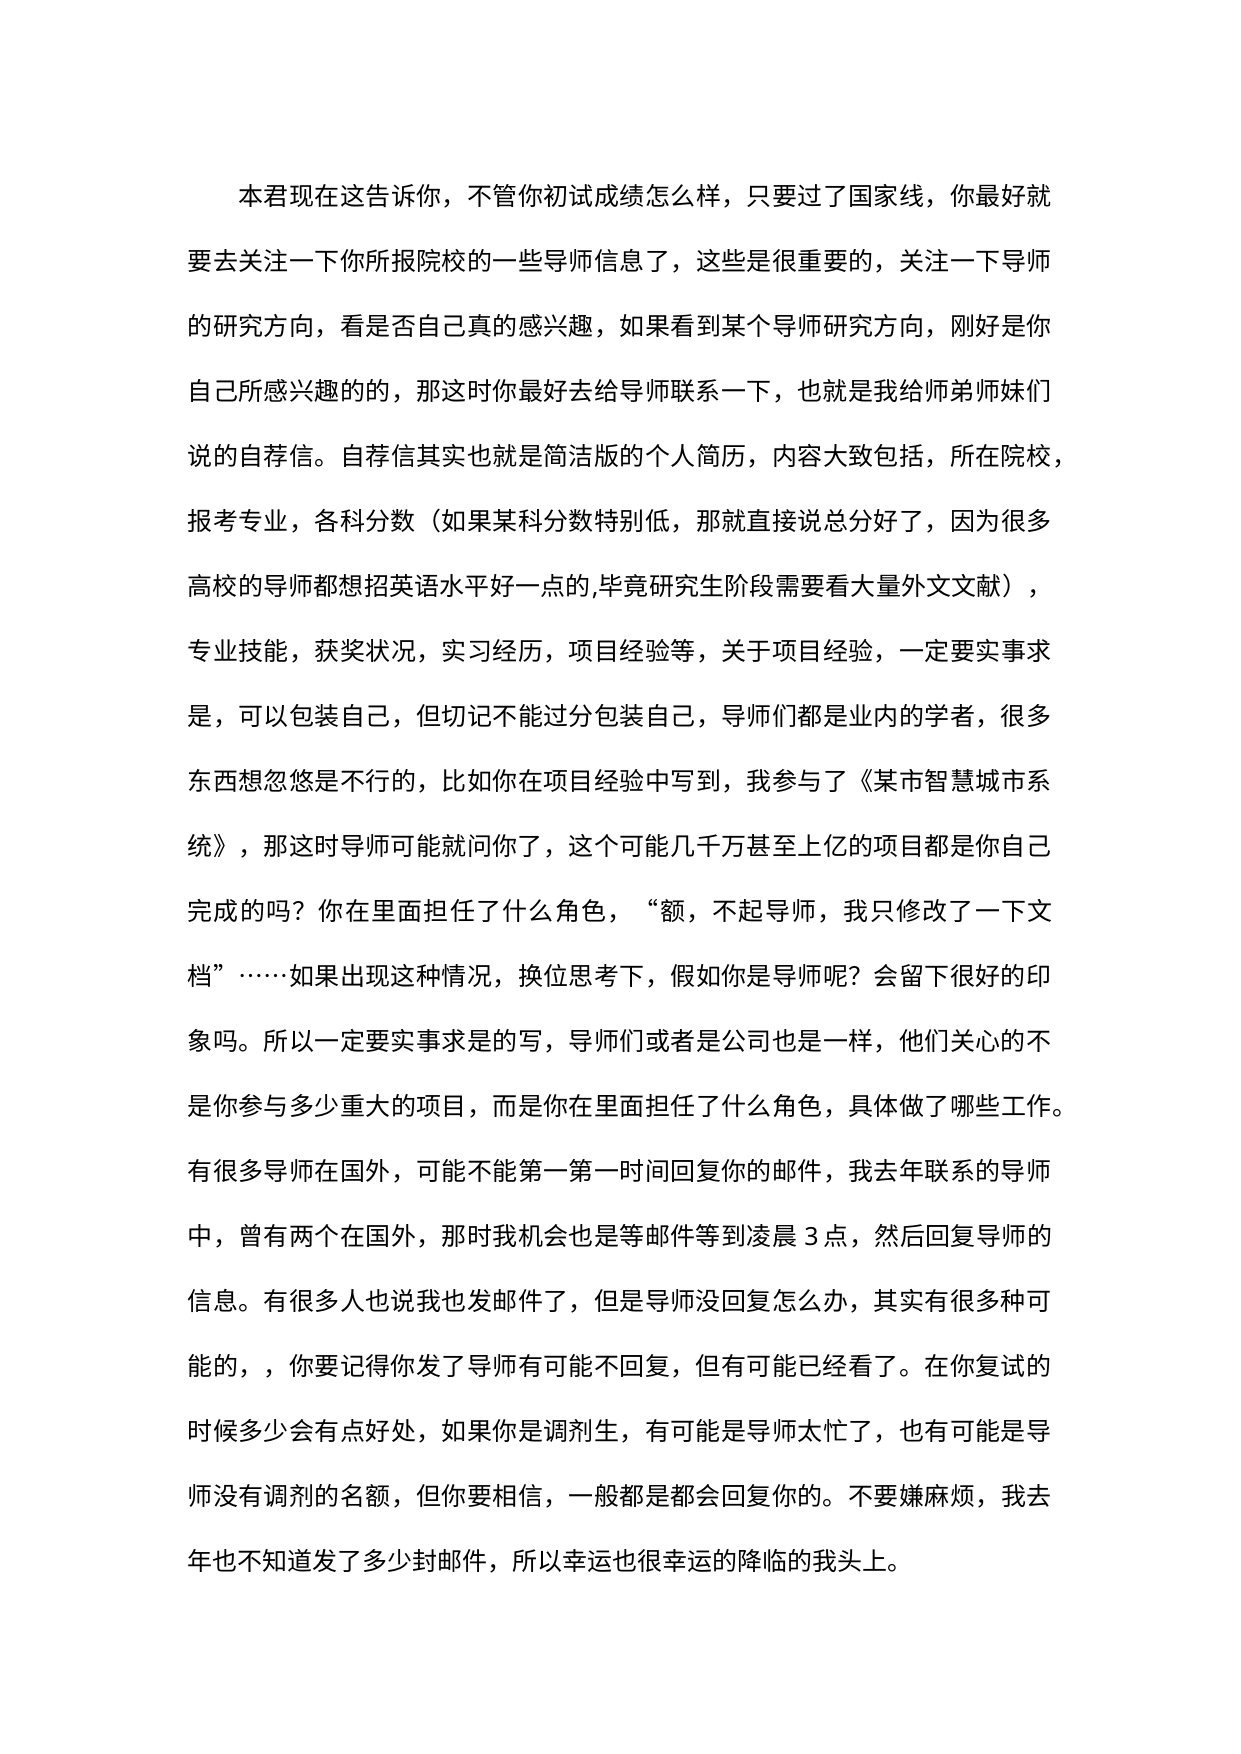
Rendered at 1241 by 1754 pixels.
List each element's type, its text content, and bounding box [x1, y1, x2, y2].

text 本君现在这告诉你，不管你初试成绩怎么样，只要过了国家线，你最好就要去关注一下你所报院校的一些导师信息了，这些是很重要的，关注一下导师的研究方向，看是否自己真的感兴趣，如果看到某个导师研究方向，刚好是你自己所感兴趣的的，那这时你最好去给导师联系一下，也就是我给师弟师妹们说的自荐信。自荐信其实也就是简洁版的个人简历，内容大致包括，所在院校，报考专业，各科分数（如果某科分数特别低，那就直接说总分好了，因为很多高校的导师都想招英语水平好一点的,毕竟研究生阶段需要看大量外文文献），专业技能，获奖状况，实习经历，项目经验等，关于项目经验，一定要实事求是，可以包装自己，但切记不能过分包装自己，导师们都是业内的学者，很多东西想忽悠是不行的，比如你在项目经验中写到，我参与了《某市智慧城市系统》，那这时导师可能就问你了，这个可能几千万甚至上亿的项目都是你自己完成的吗？你在里面担任了什么角色，“额，不起导师，我只修改了一下文档”……如果出现这种情况，换位思考下，假如你是导师呢？会留下很好的印象吗。所以一定要实事求是的写，导师们或者是公司也是一样，他们关心的不是你参与多少重大的项目，而是你在里面担任了什么角色，具体做了哪些工作。有很多导师在国外，可能不能第一第一时间回复你的邮件，我去年联系的导师中，曾有两个在国外，那时我机会也是等邮件等到凌晨3点，然后回复导师的信息。有很多人也说我也发邮件了，但是导师没回复怎么办，其实有很多种可能的，，你要记得你发了导师有可能不回复，但有可能已经看了。在你复试的时候多少会有点好处，如果你是调剂生，有可能是导师太忙了，也有可能是导师没有调剂的名额，但你要相信，一般都是都会回复你的。不要嫌麻烦，我去年也不知道发了多少封邮件，所以幸运也很幸运的降临的我头上。 [187, 162, 1053, 1592]
